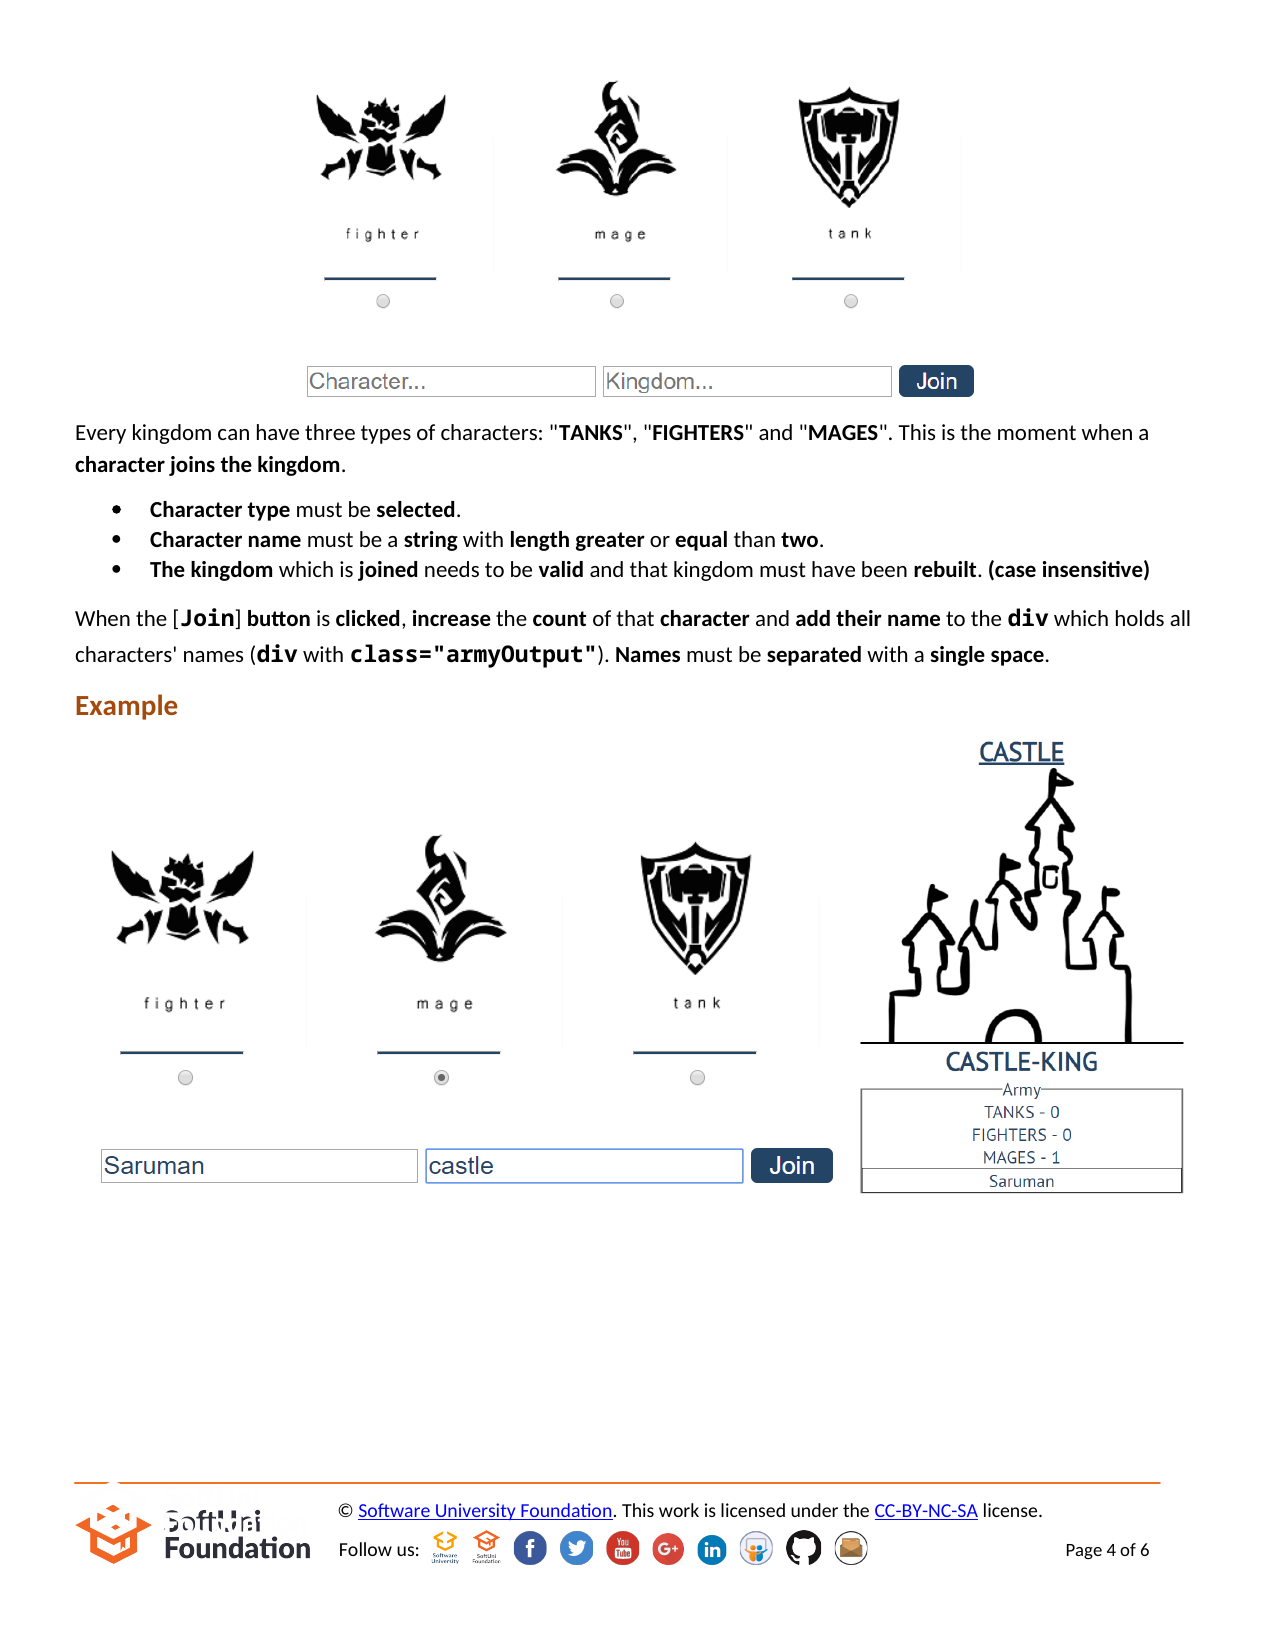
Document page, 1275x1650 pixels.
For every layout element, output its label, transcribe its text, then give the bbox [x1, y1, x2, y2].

picture [513, 1531, 547, 1565]
subtitle Example [75, 687, 1200, 722]
text Еvery kingdom can have three types of characters: "TANKS", "FIGHTERS" and "MAGES". This is the moment when a character joins the kingdom. [75, 418, 1200, 478]
picture [739, 1531, 773, 1565]
picture [834, 1531, 868, 1565]
picture [75, 1480, 310, 1564]
picture [652, 1533, 684, 1565]
picture [697, 1535, 706, 1544]
picture [431, 1531, 459, 1565]
picture [289, 75, 986, 402]
text When the [Join] button is clicked, increase the count of that character and add their name to the div which holds all characters' names (div with class="armyOutput"). Names must be separated with a single space. [75, 602, 1200, 669]
list Character type must be selected. [112, 495, 1200, 523]
picture [75, 736, 1189, 1198]
picture [718, 1556, 727, 1565]
list Character name must be a string with length greater or equal than two. [112, 525, 1200, 553]
picture [560, 1531, 593, 1565]
picture [786, 1530, 822, 1565]
list The kingdom which is joined needs to be valid and that kingdom must have been rebuilt. (case insensitive) [112, 556, 1200, 583]
picture [711, 1547, 720, 1556]
picture [606, 1531, 640, 1565]
picture [697, 1556, 706, 1565]
picture [472, 1530, 501, 1565]
picture [718, 1535, 727, 1544]
